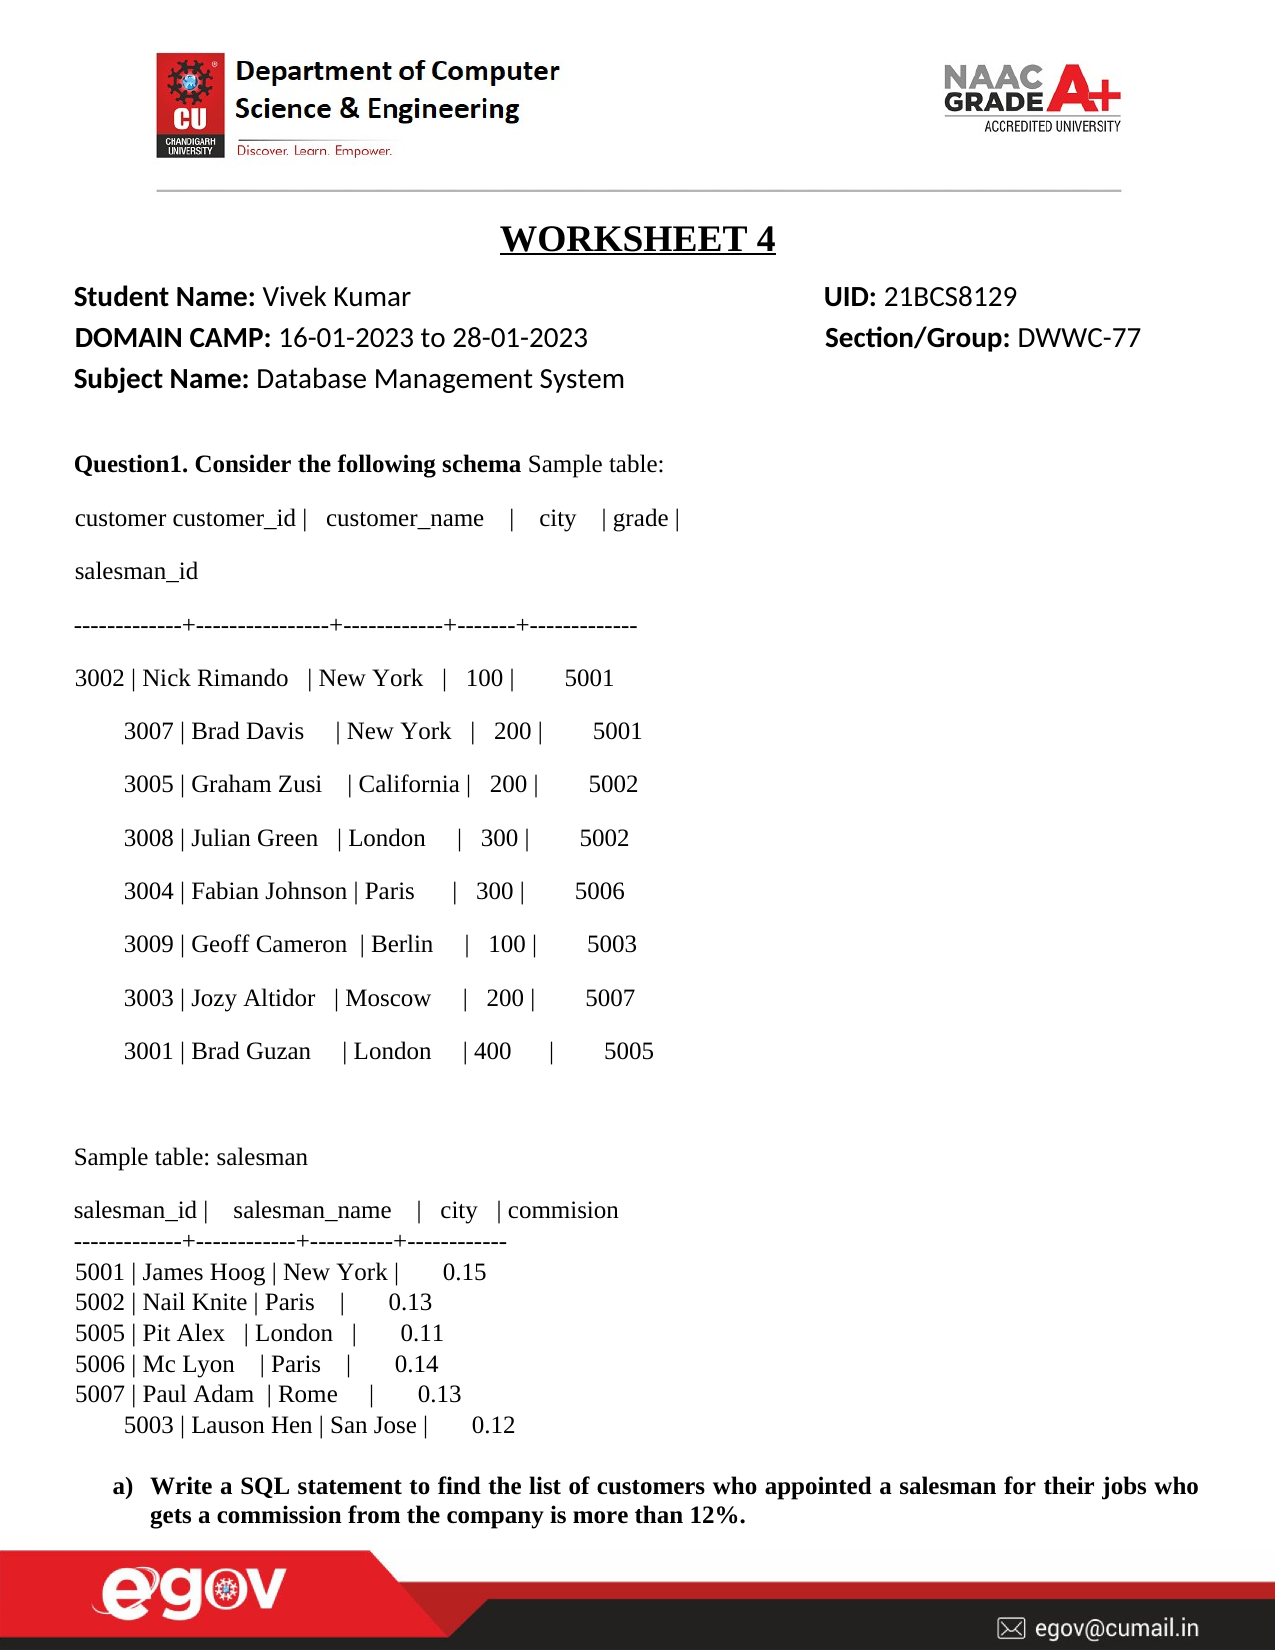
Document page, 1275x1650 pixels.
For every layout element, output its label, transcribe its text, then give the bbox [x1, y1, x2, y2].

text DOMAIN CAMP: 16-01-2023 to 28-01-2023 Section/Group: DWWC-77 [74, 319, 1200, 355]
text Question1. Consider the following schema Sample table: customer customer_id | customer_name | city | grade | salesman_id [73, 449, 712, 585]
text salesman_id | salesman_name | city | commision [73, 1196, 1200, 1224]
text Sample table: salesman [73, 1142, 1200, 1171]
text Subject Name: Database Management System [73, 360, 1200, 396]
list | Pit Alex | London | 0.11 [75, 1318, 1200, 1347]
text 3003 | Jozy Altidor | Moscow | 200 | 5007 [73, 983, 1200, 1012]
text -------------+----------------+------------+-------+------------- 3002 | Nick Rimando | New York | 100 | 5001 [73, 610, 696, 692]
picture [0, 1549, 1275, 1650]
text 3008 | Julian Green | London | 300 | 5002 [73, 823, 1200, 852]
text 3007 | Brad Davis | New York | 200 | 5001 [73, 716, 1200, 745]
picture [75, 0, 1200, 216]
text 3005 | Graham Zusi | California | 200 | 5002 [73, 769, 1200, 798]
list | Nail Knite | Paris | 0.13 [75, 1287, 1200, 1316]
text WORKSHEET 4 [75, 216, 1200, 259]
text 3004 | Fabian Johnson | Paris | 300 | 5006 [73, 876, 1200, 905]
text 3001 | Brad Guzan | London | 400 | 5005 [73, 1036, 1200, 1065]
text Student Name: Vivek Kumar UID: 21BCS8129 [73, 278, 1200, 314]
text 3009 | Geoff Cameron | Berlin | 100 | 5003 [73, 929, 1200, 958]
text -------------+------------+----------+------------ [73, 1226, 1200, 1255]
list | Mc Lyon | Paris | 0.14 [75, 1349, 1200, 1377]
list Write a SQL statement to find the list of customers who appointed a salesman for their jobs who gets a commission from the company is more than 12%. [112, 1471, 1200, 1529]
list | Paul Adam | Rome | 0.13 [75, 1379, 1200, 1408]
text 5003 | Lauson Hen | San Jose | 0.12 [73, 1410, 1200, 1439]
list | James Hoog | New York | 0.15 [75, 1257, 1200, 1286]
